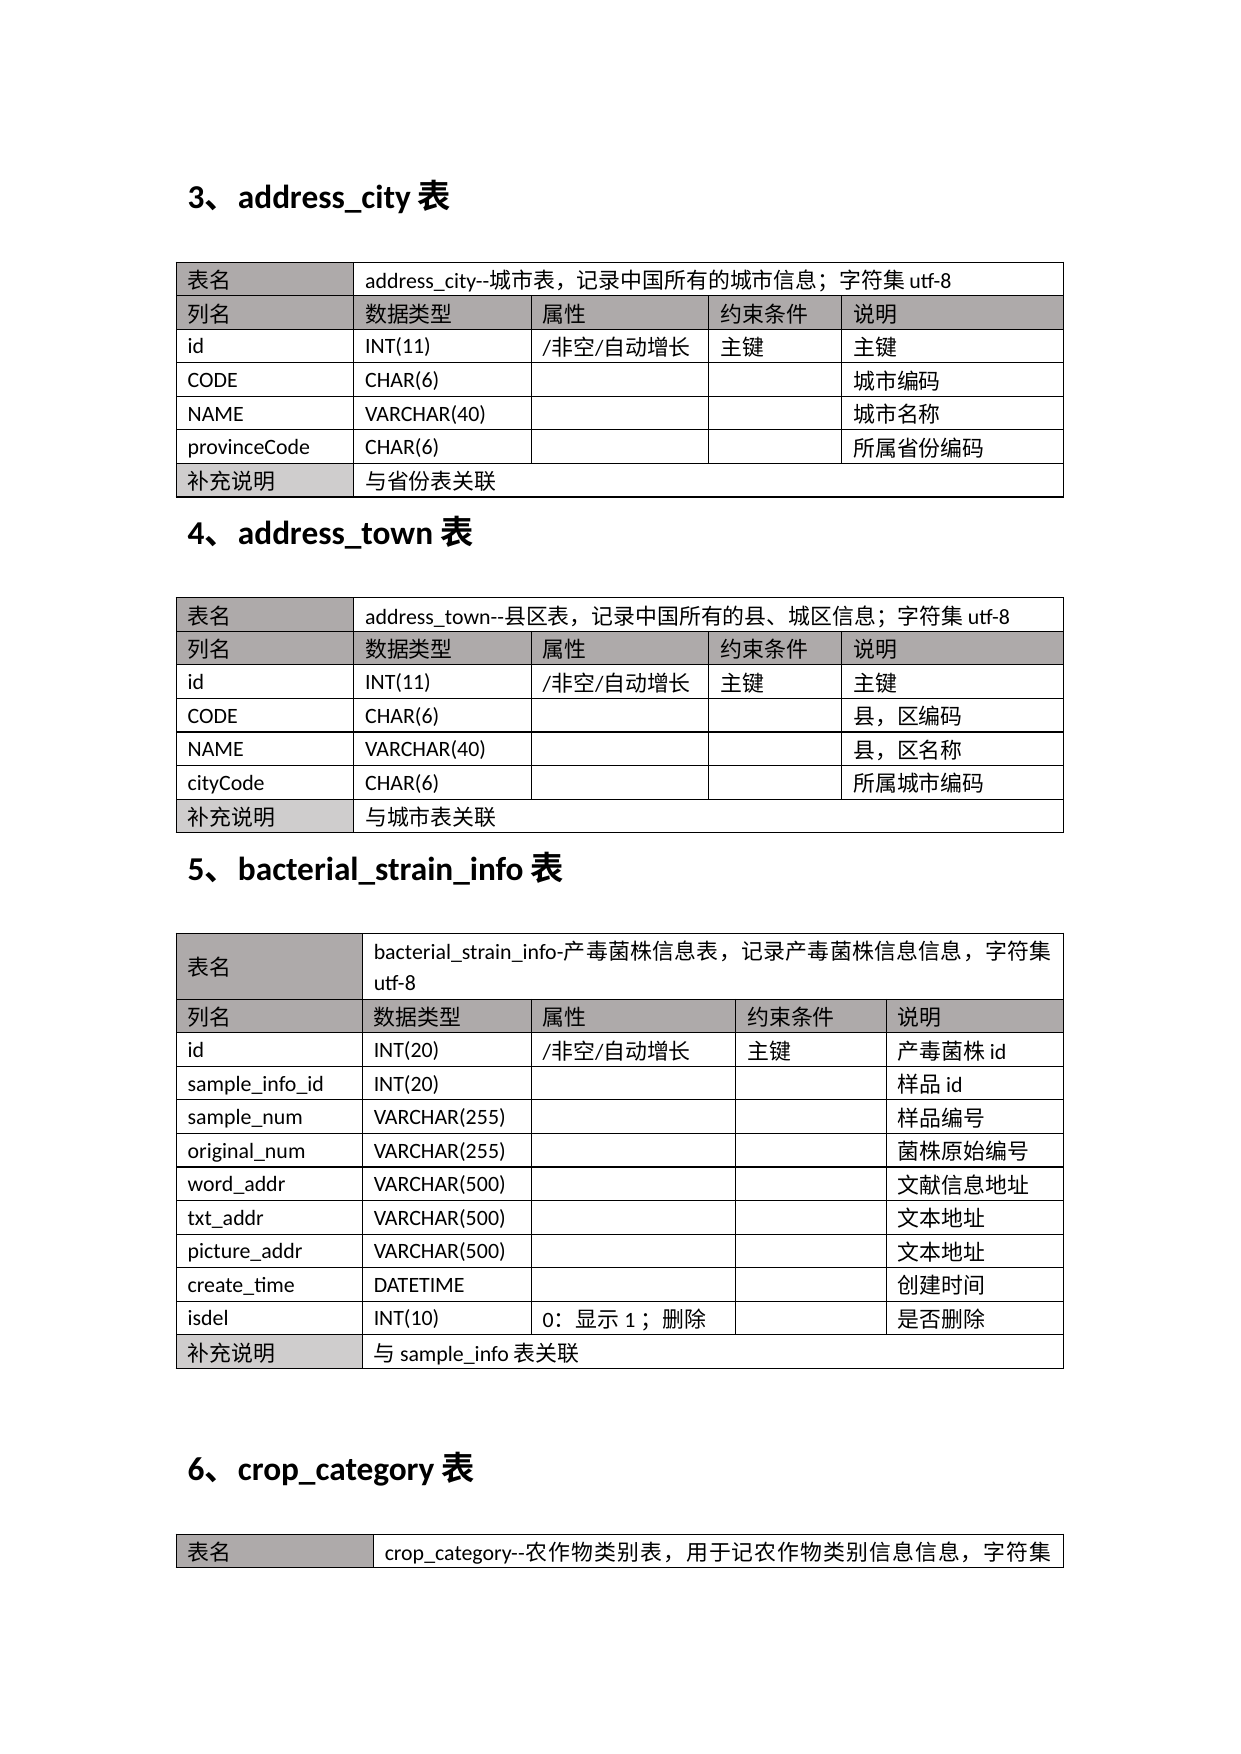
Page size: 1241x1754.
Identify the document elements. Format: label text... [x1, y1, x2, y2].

table_cell [736, 1235, 886, 1267]
table_cell 文献信息地址 [887, 1168, 1063, 1200]
table_cell 约束条件 [709, 632, 841, 664]
table_cell [736, 1302, 886, 1334]
table_cell 创建时间 [887, 1268, 1063, 1301]
table_cell 主键 [709, 330, 841, 362]
table_cell INT(20) [363, 1033, 531, 1066]
subtitle 6、crop_category表 [187, 1434, 1053, 1499]
table_cell 说明 [842, 296, 1063, 329]
table_cell 属性 [532, 632, 708, 664]
table_cell [736, 1201, 886, 1233]
table_cell 补充说明 [177, 464, 353, 496]
table_cell 数据类型 [363, 1000, 531, 1032]
table_cell id [177, 1033, 362, 1066]
subtitle 4、address_town表 [187, 498, 1053, 562]
table_cell 样品id [887, 1067, 1063, 1099]
table_cell [709, 397, 841, 429]
table_cell 县，区编码 [842, 699, 1063, 731]
table_cell 数据类型 [354, 296, 531, 329]
table_cell original_num [177, 1134, 362, 1166]
table_cell [532, 1201, 735, 1233]
table_cell NAME [177, 733, 353, 765]
table_cell 主键 [842, 330, 1063, 362]
table_cell sample_num [177, 1100, 362, 1133]
table_cell create_time [177, 1268, 362, 1301]
table_cell 城市名称 [842, 397, 1063, 429]
table_cell [532, 430, 708, 463]
table_cell 属性 [532, 296, 708, 329]
table_cell VARCHAR(255) [363, 1134, 531, 1166]
table_cell VARCHAR(500) [363, 1168, 531, 1200]
table_header 表名 [177, 1535, 373, 1567]
table_cell [709, 733, 841, 765]
table_cell 县，区名称 [842, 733, 1063, 765]
table_cell CODE [177, 699, 353, 731]
table_cell INT(11) [354, 330, 531, 362]
table_cell [709, 699, 841, 731]
table_cell /非空/自动增长 [532, 330, 708, 362]
table_cell 所属省份编码 [842, 430, 1063, 463]
table_cell 说明 [842, 632, 1063, 664]
table_cell VARCHAR(255) [363, 1100, 531, 1133]
table_cell 属性 [532, 1000, 735, 1032]
table_cell [532, 363, 708, 396]
table_cell word_addr [177, 1168, 362, 1200]
table_cell [709, 430, 841, 463]
table_cell 主键 [709, 665, 841, 698]
table_cell [736, 1134, 886, 1166]
table_cell cityCode [177, 766, 353, 798]
table_cell 列名 [177, 632, 353, 664]
subtitle 5、bacterial_strain_info表 [187, 833, 1053, 898]
table_cell VARCHAR(500) [363, 1201, 531, 1233]
table_cell [532, 1134, 735, 1166]
table_cell CHAR(6) [354, 699, 531, 731]
table_cell 列名 [177, 296, 353, 329]
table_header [374, 1535, 1063, 1567]
table_cell [532, 1235, 735, 1267]
table_cell 0：显示 1 ；删除 [532, 1302, 735, 1334]
table_cell id [177, 330, 353, 362]
table_cell 约束条件 [736, 1000, 886, 1032]
table_cell CHAR(6) [354, 363, 531, 396]
table_cell 主键 [842, 665, 1063, 698]
table_cell 是否删除 [887, 1302, 1063, 1334]
table_cell DATETIME [363, 1268, 531, 1301]
table_header 表名 [177, 934, 362, 999]
table_cell 与城市表关联 [354, 800, 1063, 832]
table_cell /非空/自动增长 [532, 665, 708, 698]
table_cell 主键 [736, 1033, 886, 1066]
table_cell 数据类型 [354, 632, 531, 664]
table_cell [532, 699, 708, 731]
table_cell 样品编号 [887, 1100, 1063, 1133]
table_cell [532, 1067, 735, 1099]
table_cell [736, 1067, 886, 1099]
table_cell VARCHAR(40) [354, 733, 531, 765]
table_cell 与sample_info表关联 [363, 1335, 1063, 1368]
table_cell 与省份表关联 [354, 464, 1063, 496]
table_cell NAME [177, 397, 353, 429]
table_cell sample_info_id [177, 1067, 362, 1099]
table_cell picture_addr [177, 1235, 362, 1267]
table_cell INT(11) [354, 665, 531, 698]
table_cell VARCHAR(500) [363, 1235, 531, 1267]
table_cell 补充说明 [177, 800, 353, 832]
table_cell [532, 1168, 735, 1200]
table_cell INT(10) [363, 1302, 531, 1334]
table_cell 约束条件 [709, 296, 841, 329]
table_cell 产毒菌株id [887, 1033, 1063, 1066]
table_cell 菌株原始编号 [887, 1134, 1063, 1166]
table_cell 列名 [177, 1000, 362, 1032]
table_cell /非空/自动增长 [532, 1033, 735, 1066]
table_cell VARCHAR(40) [354, 397, 531, 429]
table_cell [736, 1168, 886, 1200]
table_cell [736, 1100, 886, 1133]
table_header address_city--城市表，记录中国所有的城市信息；字符集utf-8 [354, 263, 1063, 295]
table_cell CODE [177, 363, 353, 396]
table_header 表名 [177, 598, 353, 631]
table_cell CHAR(6) [354, 430, 531, 463]
table_cell [532, 733, 708, 765]
table_cell isdel [177, 1302, 362, 1334]
subtitle 3、address_city表 [187, 162, 1053, 227]
table_header address_town--县区表，记录中国所有的县、城区信息；字符集utf-8 [354, 598, 1063, 631]
table_cell 城市编码 [842, 363, 1063, 396]
table_cell [532, 1100, 735, 1133]
table_header bacterial_strain_info-产毒菌株信息表，记录产毒菌株信息信息，字符集utf-8 [363, 934, 1063, 999]
table_cell [709, 766, 841, 798]
table_cell 文本地址 [887, 1235, 1063, 1267]
table_cell 说明 [887, 1000, 1063, 1032]
table_cell [709, 363, 841, 396]
table_cell [532, 1268, 735, 1301]
table_cell 所属城市编码 [842, 766, 1063, 798]
table_cell [532, 766, 708, 798]
table_cell [736, 1268, 886, 1301]
table_cell provinceCode [177, 430, 353, 463]
table_cell 补充说明 [177, 1335, 362, 1368]
table_cell INT(20) [363, 1067, 531, 1099]
table_header 表名 [177, 263, 353, 295]
table_cell id [177, 665, 353, 698]
table_cell CHAR(6) [354, 766, 531, 798]
table_cell [532, 397, 708, 429]
table_cell txt_addr [177, 1201, 362, 1233]
table_cell 文本地址 [887, 1201, 1063, 1233]
